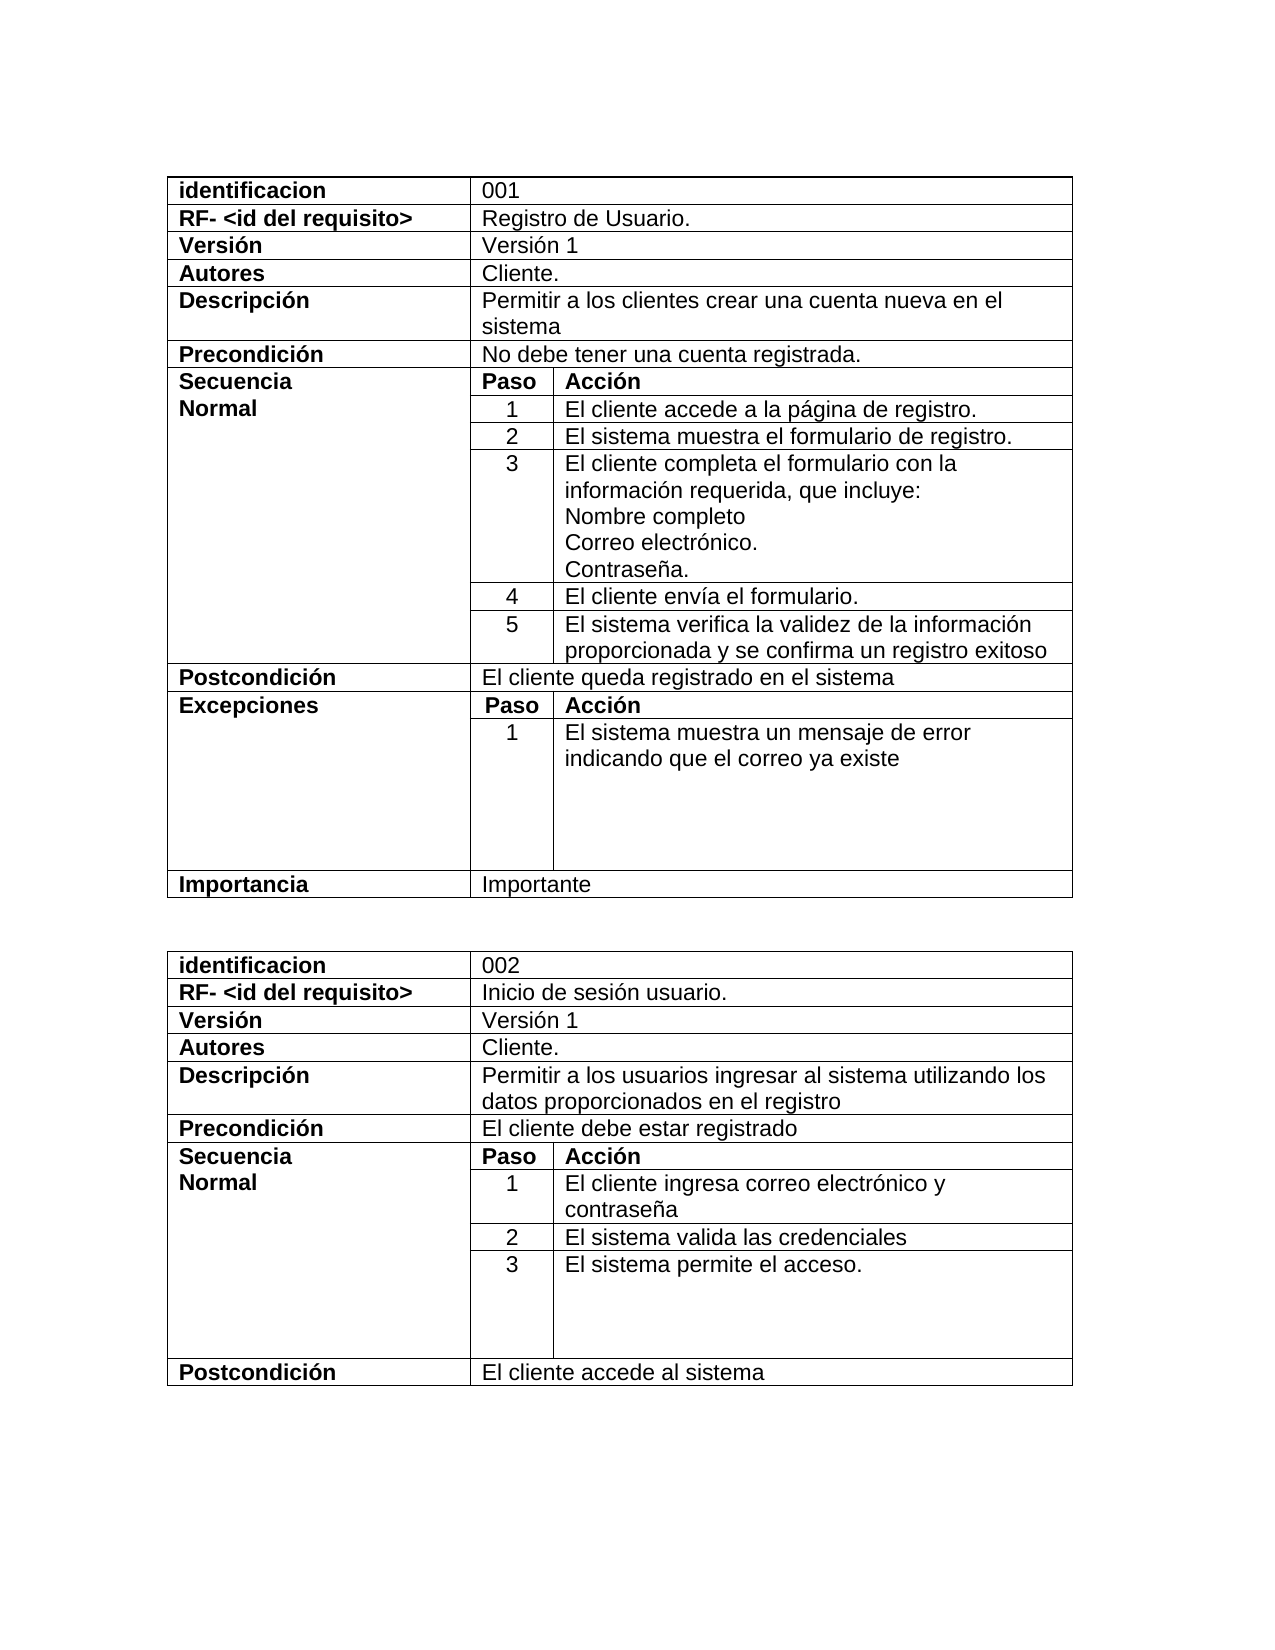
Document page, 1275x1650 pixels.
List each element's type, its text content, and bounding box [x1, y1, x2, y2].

table_cell Importante [471, 871, 1072, 897]
table_cell 2 [471, 423, 553, 449]
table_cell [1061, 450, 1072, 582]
table_cell Paso [471, 368, 553, 394]
table_cell 1 [471, 396, 553, 422]
table_cell El cliente accede al sistema [471, 1359, 1072, 1385]
table_cell 1 [471, 1170, 553, 1223]
table_cell Versión 1 [471, 232, 1072, 258]
table_cell Postcondición [168, 1359, 470, 1385]
table_cell 3 [471, 450, 553, 582]
table_cell Precondición [168, 1115, 470, 1142]
table_cell Precondición [168, 341, 470, 367]
table_cell Versión [168, 1007, 470, 1033]
table_cell Secuencia Normal [168, 1143, 470, 1357]
table_header identificacion [168, 952, 470, 978]
table_cell El cliente debe estar registrado [471, 1115, 1072, 1142]
table_header identificacion [168, 178, 470, 204]
table_cell 3 [471, 1251, 553, 1357]
table_cell Versión [168, 232, 470, 258]
table_cell Descripción [168, 1062, 470, 1114]
table_cell El sistema muestra un mensaje de error indicando que el correo ya existe [554, 719, 1072, 870]
table_cell 4 [471, 583, 553, 609]
table_cell 1 [471, 719, 553, 870]
table_cell Permitir a los usuarios ingresar al sistema utilizando los datos proporcionados en el registro [471, 1062, 1072, 1114]
table_cell RF- <id del requisito> [168, 205, 470, 231]
table_cell El cliente queda registrado en el sistema [471, 664, 1072, 691]
table_cell Secuencia Normal [168, 368, 470, 663]
table_header 002 [471, 952, 1072, 978]
table_cell RF- <id del requisito> [168, 979, 470, 1006]
table_cell Postcondición [168, 664, 470, 691]
table_cell Permitir a los clientes crear una cuenta nueva en el sistema [471, 287, 1072, 340]
table_cell No debe tener una cuenta registrada. [471, 341, 1072, 367]
table_cell Paso [471, 1143, 553, 1169]
table_cell Autores [168, 260, 470, 286]
table_cell Descripción [168, 287, 470, 340]
table_cell El cliente accede a la página de registro. [554, 396, 1072, 422]
table_cell El sistema valida las credenciales [554, 1224, 1072, 1250]
table_cell El cliente ingresa correo electrónico y contraseña [554, 1170, 1072, 1223]
table_cell Acción [554, 368, 1072, 394]
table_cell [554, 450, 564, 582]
table_cell Acción [554, 692, 1072, 718]
table_cell Versión 1 [471, 1007, 1072, 1033]
table_cell El sistema muestra el formulario de registro. [554, 423, 1072, 449]
table_cell El sistema verifica la validez de la información proporcionada y se confirma un registro exitoso [554, 611, 1072, 663]
table_cell 5 [471, 611, 553, 663]
table_cell Cliente. [471, 260, 1072, 286]
table_cell Importancia [168, 871, 470, 897]
table_cell El sistema permite el acceso. [554, 1251, 1072, 1357]
table_cell El cliente envía el formulario. [554, 583, 1072, 609]
table_cell 2 [471, 1224, 553, 1250]
table_cell Paso [471, 692, 553, 718]
table_cell Inicio de sesión usuario. [471, 979, 1072, 1006]
table_cell Autores [168, 1034, 470, 1061]
table_cell Cliente. [471, 1034, 1072, 1061]
table_cell Registro de Usuario. [471, 205, 1072, 231]
table_cell Acción [554, 1143, 1072, 1169]
table_header 001 [471, 178, 1072, 204]
table_cell Excepciones [168, 692, 470, 870]
